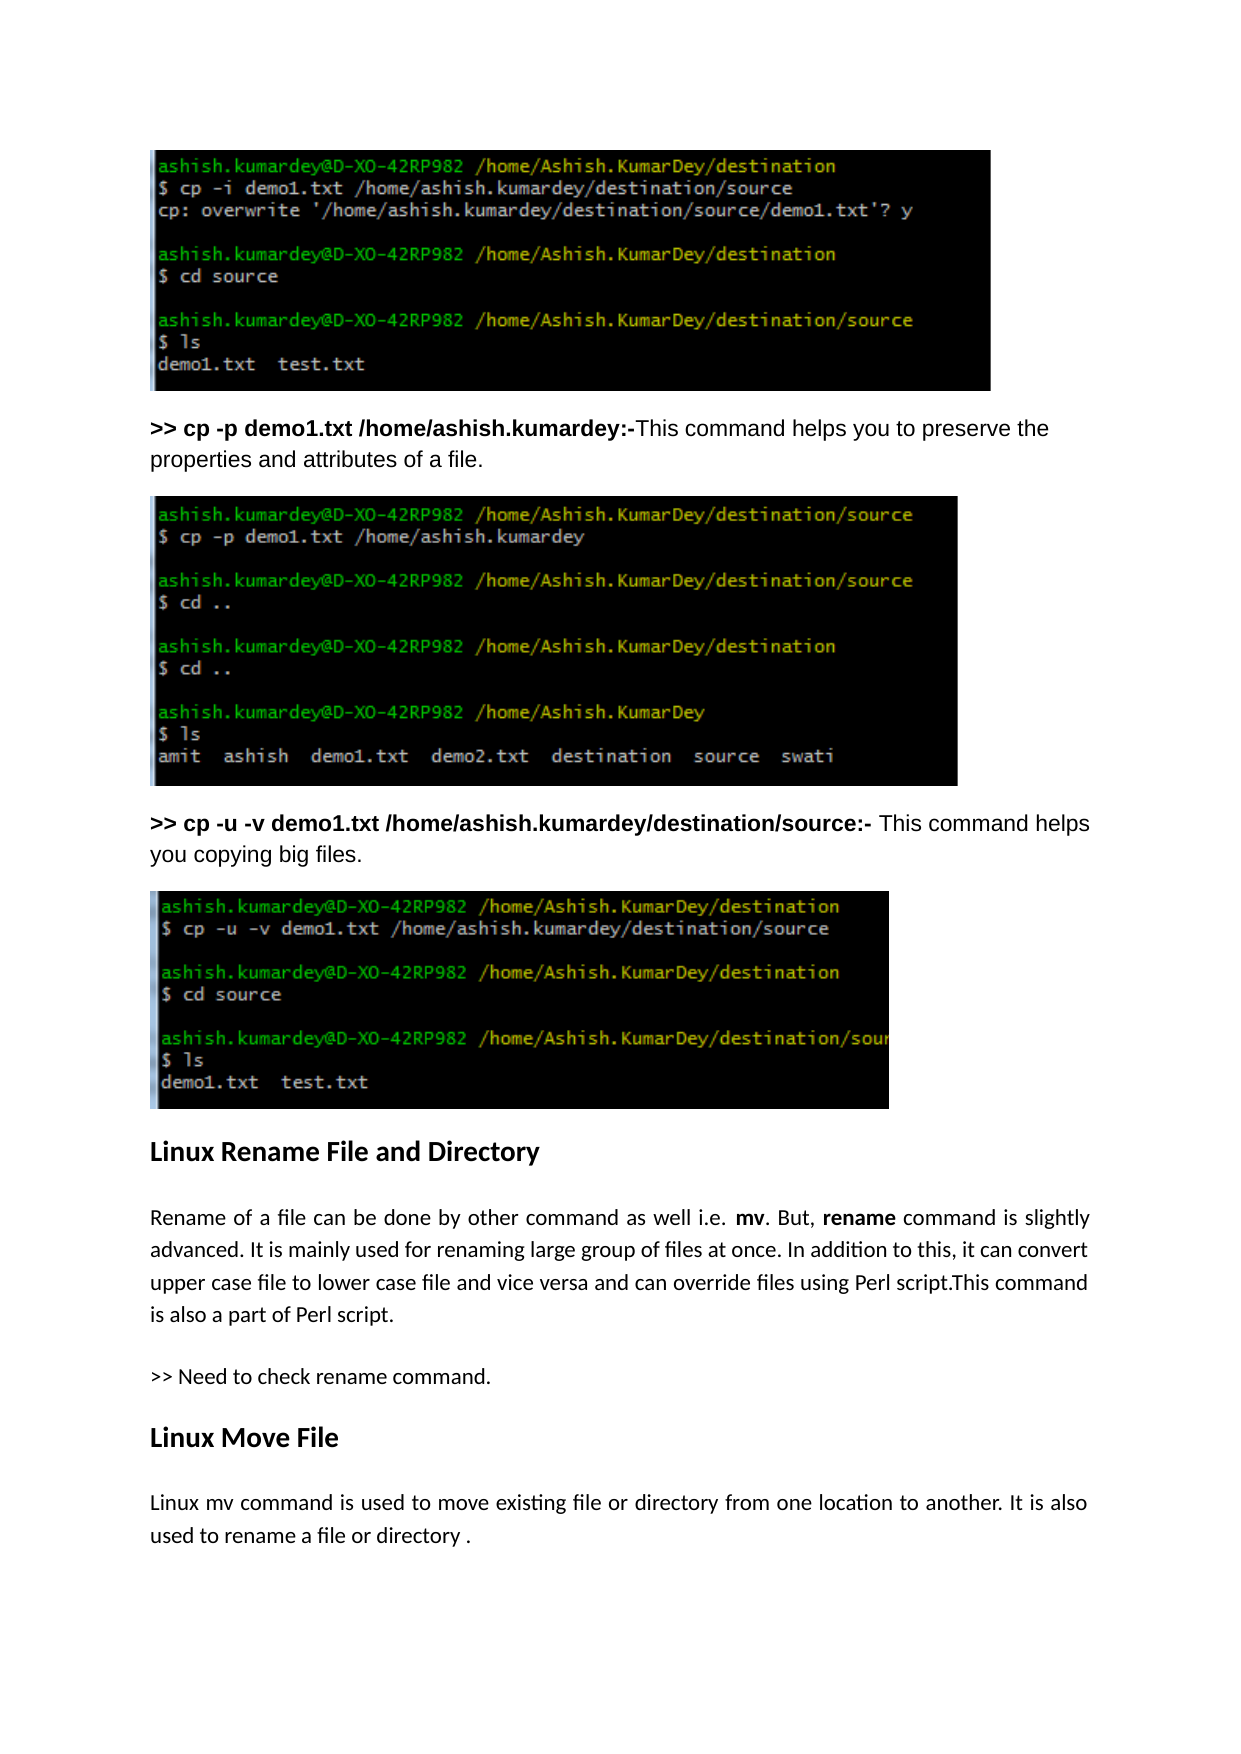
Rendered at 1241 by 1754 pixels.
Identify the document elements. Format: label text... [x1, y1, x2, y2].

picture [150, 891, 889, 1109]
subtitle Linux Move File [150, 1419, 1090, 1455]
text Rename of a file can be done by other command as well i.e. mv. But, rename command is slightly advanced. It is mainly used for renaming large group of files at once. In addition to this, it can convert upper case file to lower case file and vice versa and can override files using Perl script.This command is also a part of Perl script. [150, 1198, 1090, 1328]
picture [150, 496, 958, 786]
text Linux Rename File and Directory [150, 1133, 1090, 1169]
text >> cp -u -v demo1.txt /home/ashish.kumardey/destination/source:- This command helps you copying big files. [150, 810, 1090, 867]
text >> cp -p demo1.txt /home/ashish.kumardey:-This command helps you to preserve the properties and attributes of a file. [150, 415, 1090, 472]
picture [150, 150, 991, 391]
subtitle Linux mv command is used to move existing file or directory from one location to another. It is also used to rename a file or directory . [150, 1484, 1090, 1549]
text >> Need to check rename command. [150, 1357, 1090, 1390]
